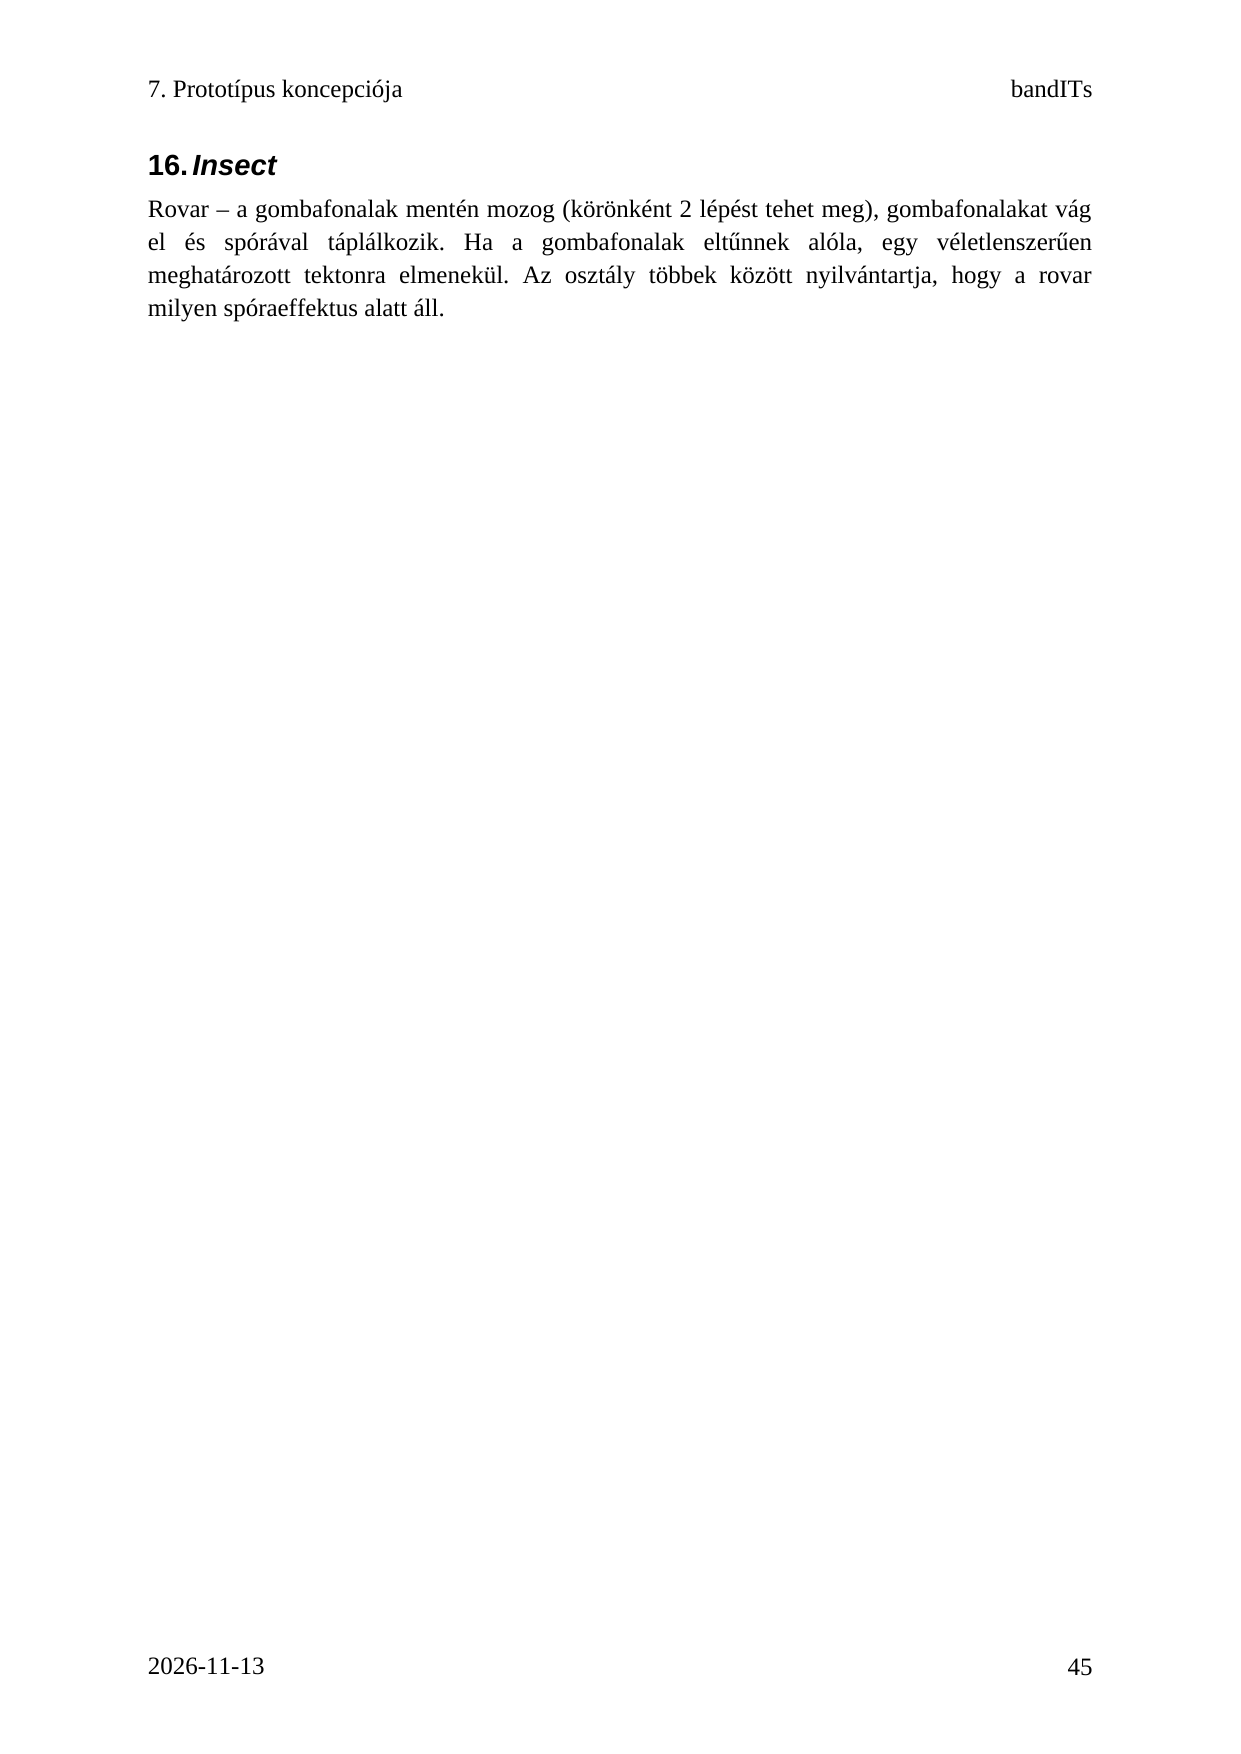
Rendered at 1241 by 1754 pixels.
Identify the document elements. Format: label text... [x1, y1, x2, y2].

text Rovar – a gombafonalak mentén mozog (körönként 2 lépést tehet meg), gombafonalakat vág el és spórával táplálkozik. Ha a gombafonalak eltűnnek alóla, egy véletlenszerűen meghatározott tektonra elmenekül. Az osztály többek között nyilvántartja, hogy a rovar milyen spóraeffektus alatt áll. [148, 194, 1093, 321]
subtitle Insect [148, 148, 1093, 181]
